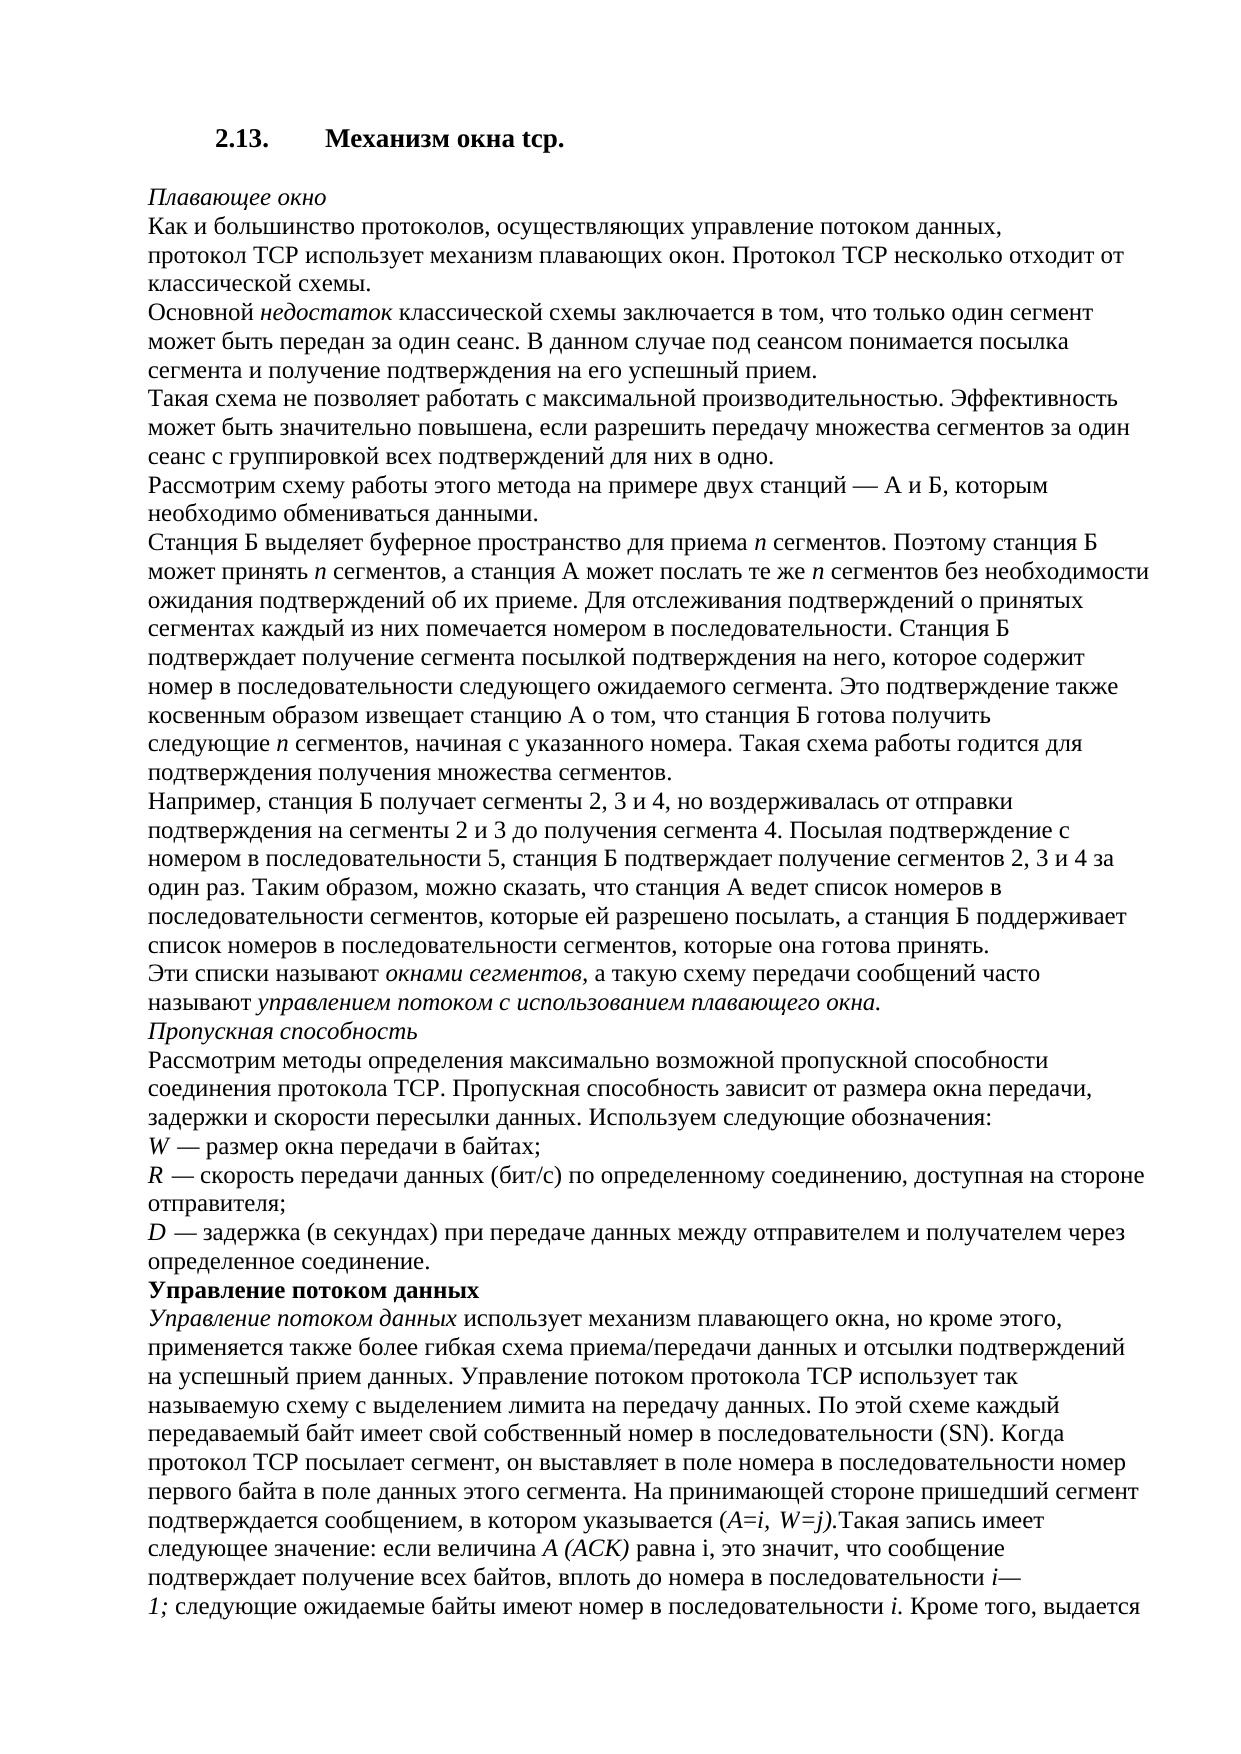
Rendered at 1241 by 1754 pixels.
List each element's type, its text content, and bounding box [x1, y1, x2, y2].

text Эти списки называют окнами сегментов, а такую схему передачи сообщений часто называют управлением потоком с использованием плавающего окна. [148, 958, 1152, 1016]
text Такая схема не позволяет работать с максимальной производительностью. Эффективность может быть значительно повышена, если разрешить передачу множества сегментов за один сеанс с группировкой всех подтверждений для них в одно. [148, 383, 1152, 470]
text R — скорость передачи данных (бит/с) по определенному соединению, доступная на стороне отправителя; [148, 1160, 1152, 1217]
text Рассмотрим схему работы этого метода на примере двух станций — А и Б, которым необходимо обмениваться данными. [148, 470, 1152, 527]
text Основной недостаток классической схемы заключается в том, что только один сегмент может быть передан за один сеанс. В данном случае под сеансом понимается посылка сегмента и получение подтверждения на его успешный прием. [148, 297, 1152, 383]
text Управление потоком данных [148, 1275, 1152, 1303]
text Станция Б выделяет буферное пространство для приема п сегментов. Поэтому станция Б может принять п сегментов, а станция А может послать те же п сегментов без необходимости ожидания подтверждений об их приеме. Для отслеживания подтверждений о принятых сегментах каждый из них помечается номером в последовательности. Станция Б подтверждает получение сегмента посылкой подтверждения на него, которое содержит номер в последовательности следующего ожидаемого сегмента. Это подтверждение также косвенным образом извещает станцию А о том, что станция Б готова получить следующие п сегментов, начиная с указанного номера. Такая схема работы годится для подтверждения получения множества сегментов. [148, 527, 1152, 786]
text Как и большинство протоколов, осуществляющих управление потоком данных, протокол TCP использует механизм плавающих окон. Протокол TCP несколько отходит от классической схемы. [148, 211, 1152, 297]
text W — размер окна передачи в байтах; [148, 1131, 1152, 1160]
text D — задержка (в секундах) при передаче данных между отправителем и получателем через определенное соединение. [148, 1217, 1152, 1275]
text Рассмотрим методы определения максимально возможной пропускной способности соединения протокола TCP. Пропускная способность зависит от размера окна передачи, задержки и скорости пересылки данных. Используем следующие обозначения: [148, 1045, 1152, 1131]
text Например, станция Б получает сегменты 2, 3 и 4, но воздерживалась от отправки подтверждения на сегменты 2 и 3 до получения сегмента 4. Посылая подтверждение с номером в последовательности 5, станция Б подтверждает получение сегментов 2, 3 и 4 за один раз. Таким образом, можно сказать, что станция А ведет список номеров в последовательности сегментов, которые ей разрешено посылать, а станция Б поддерживает список номеров в последовательности сегментов, которые она готова принять. [148, 786, 1152, 958]
text Пропускная способность [148, 1016, 1152, 1045]
text Плавающее окно [148, 182, 1152, 211]
subtitle Механизм окна tcp. [215, 122, 1152, 153]
